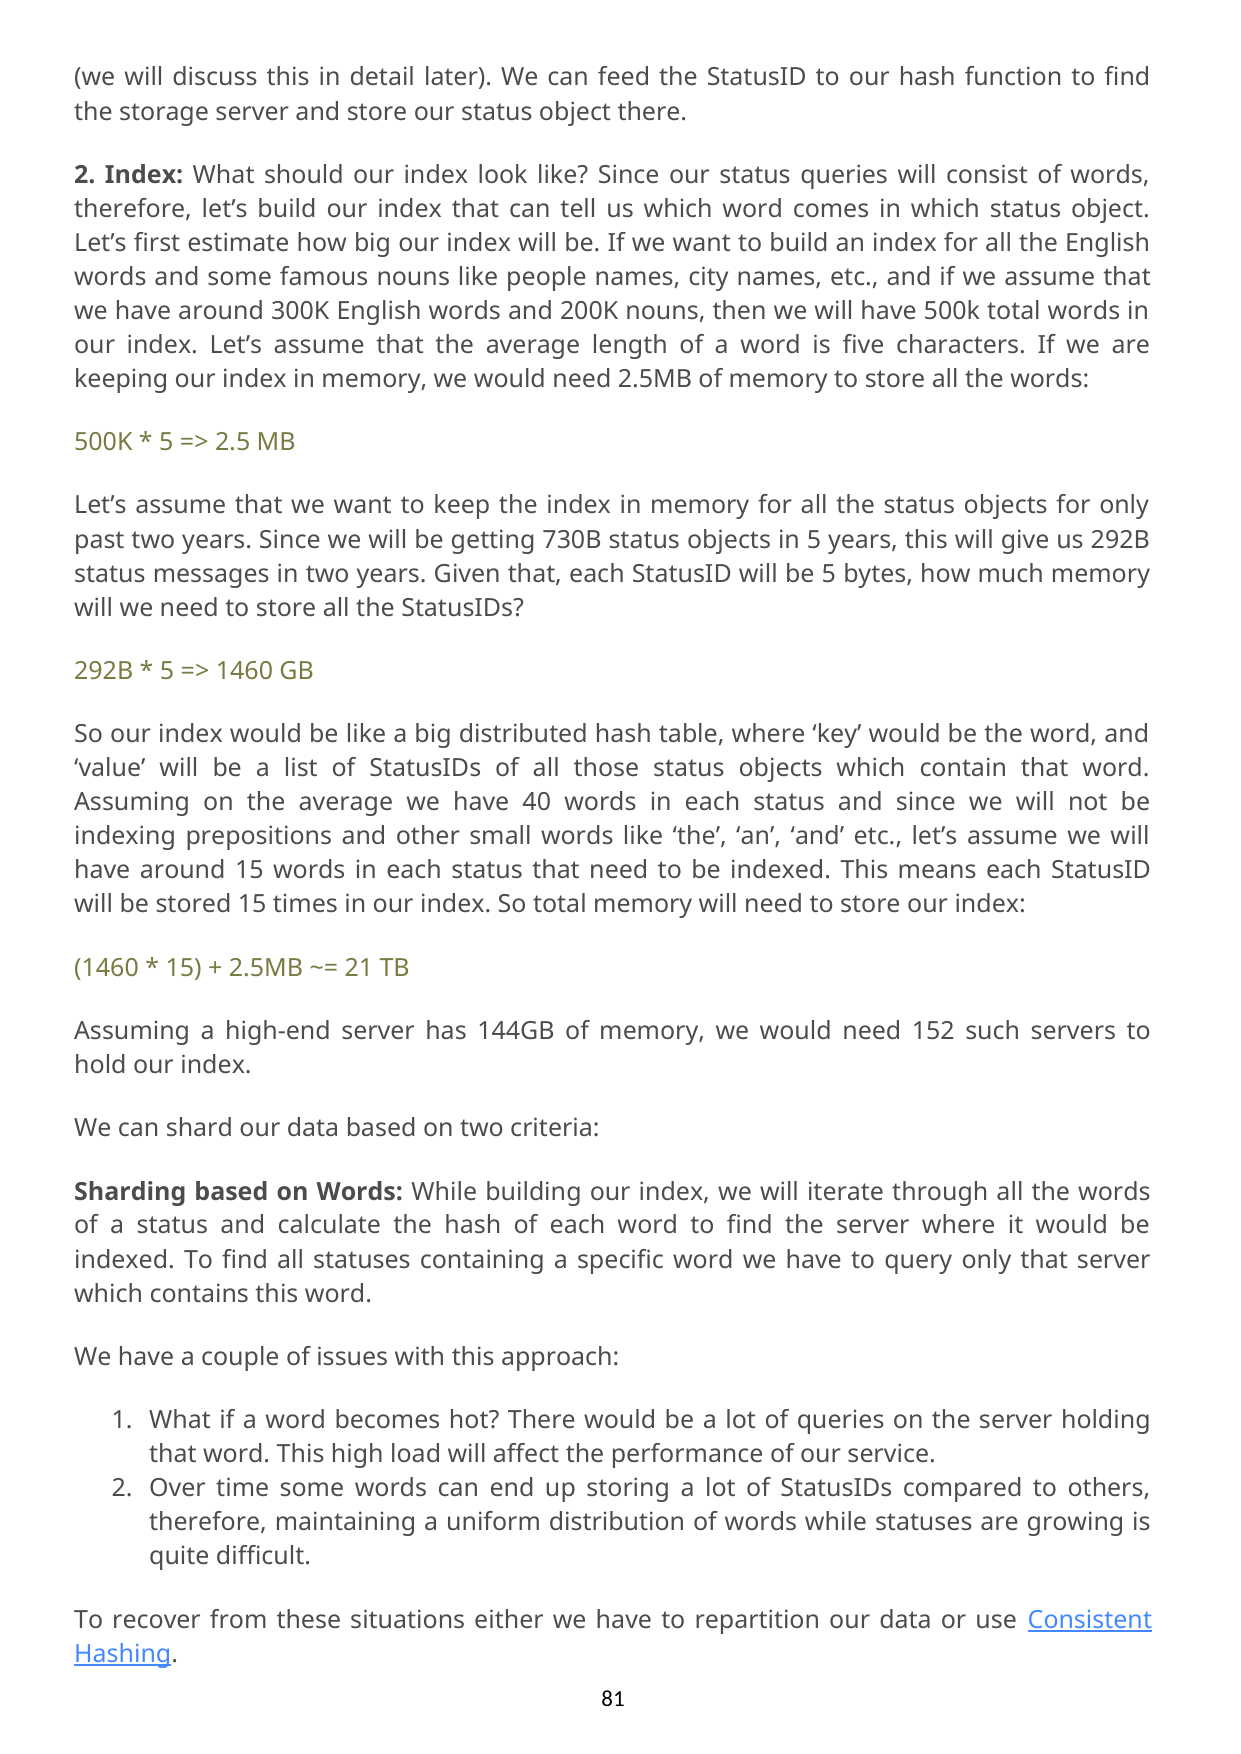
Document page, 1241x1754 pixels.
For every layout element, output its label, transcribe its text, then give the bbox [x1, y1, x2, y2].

text To recover from these situations either we have to repartition our data or use Consistent Hashing. [74, 1601, 1152, 1669]
text Let’s assume that we want to keep the index in memory for all the status objects for only past two years. Since we will be getting 730B status objects in 5 years, this will give us 292B status messages in two years. Given that, each StatusID will be 5 bytes, how much memory will we need to store all the StatusIDs? [74, 487, 1152, 623]
text We can shard our data based on two criteria: [74, 1110, 1152, 1144]
list Over time some words can end up storing a lot of StatusIDs compared to others, therefore, maintaining a uniform distribution of words while statuses are growing is quite difficult. [111, 1470, 1152, 1572]
text 2. Index: What should our index look like? Since our status queries will consist of words, therefore, let’s build our index that can tell us which word comes in which status object. Let’s first estimate how big our index will be. If we want to build an index for all the English words and some famous nouns like people names, city names, etc., and if we assume that we have around 300K English words and 200K nouns, then we will have 500k total words in our index. Let’s assume that the average length of a word is five characters. If we are keeping our index in memory, we would need 2.5MB of memory to store all the words: [74, 156, 1152, 395]
text Assuming a high-end server has 144GB of memory, we would need 152 such servers to hold our index. [74, 1013, 1152, 1081]
text We have a couple of issues with this approach: [74, 1338, 1152, 1373]
text 500K * 5 => 2.5 MB [74, 424, 1152, 458]
text 292B * 5 => 1460 GB [74, 653, 1152, 687]
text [74, 59, 1152, 127]
list What if a word becomes hot? There would be a lot of queries on the server holding that word. This high load will affect the performance of our service. [111, 1402, 1152, 1470]
text Sharding based on Words: While building our index, we will iterate through all the words of a status and calculate the hash of each word to find the server where it would be indexed. To find all statuses containing a specific word we have to query only that server which contains this word. [74, 1173, 1152, 1309]
text (1460 * 15) + 2.5MB ~= 21 TB [74, 949, 1152, 983]
text So our index would be like a big distributed hash table, where ‘key’ would be the word, and ‘value’ will be a list of StatusIDs of all those status objects which contain that word. Assuming on the average we have 40 words in each status and since we will not be indexing prepositions and other small words like ‘the’, ‘an’, ‘and’ etc., let’s assume we will have around 15 words in each status that need to be indexed. This means each StatusID will be stored 15 times in our index. So total memory will need to store our index: [74, 716, 1152, 920]
